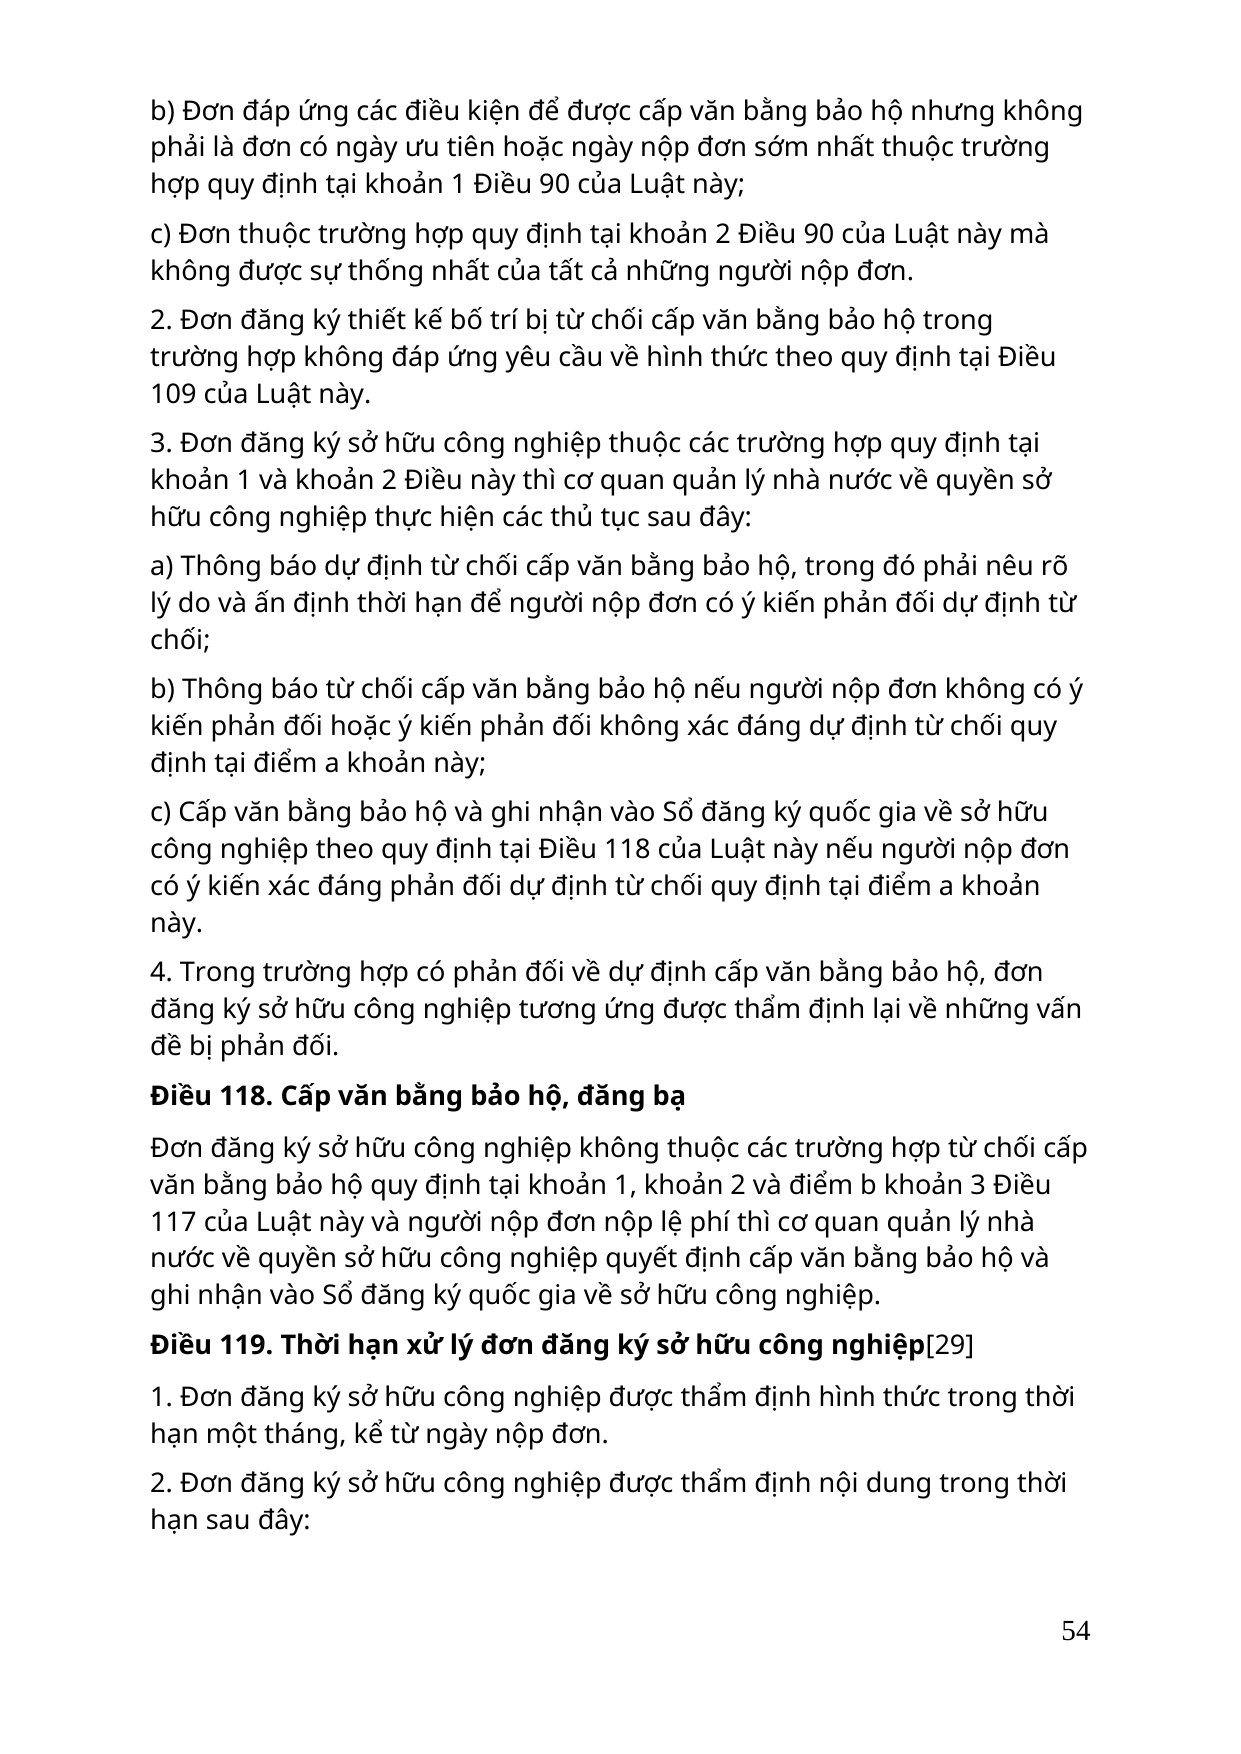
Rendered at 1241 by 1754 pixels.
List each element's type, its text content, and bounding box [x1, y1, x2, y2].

text 2. Đơn đăng ký thiết kế bố trí bị từ chối cấp văn bằng bảo hộ trong trường hợp không đáp ứng yêu cầu về hình thức theo quy định tại Điều 109 của Luật này. [150, 300, 1090, 411]
text 3. Đơn đăng ký sở hữu công nghiệp thuộc các trường hợp quy định tại khoản 1 và khoản 2 Điều này thì cơ quan quản lý nhà nước về quyền sở hữu công nghiệp thực hiện các thủ tục sau đây: [150, 423, 1090, 534]
text b) Thông báo từ chối cấp văn bằng bảo hộ nếu người nộp đơn không có ý kiến phản đối hoặc ý kiến phản đối không xác đáng dự định từ chối quy định tại điểm a khoản này; [150, 670, 1090, 780]
subtitle Điều 119. Thời hạn xử lý đơn đăng ký sở hữu công nghiệp[29] [150, 1325, 1090, 1362]
text b) Đơn đáp ứng các điều kiện để được cấp văn bằng bảo hộ nhưng không phải là đơn có ngày ưu tiên hoặc ngày nộp đơn sớm nhất thuộc trường hợp quy định tại khoản 1 Điều 90 của Luật này; [150, 91, 1090, 202]
text 1. Đơn đăng ký sở hữu công nghiệp được thẩm định hình thức trong thời hạn một tháng, kể từ ngày nộp đơn. [150, 1377, 1090, 1451]
text Đơn đăng ký sở hữu công nghiệp không thuộc các trường hợp từ chối cấp văn bằng bảo hộ quy định tại khoản 1, khoản 2 và điểm b khoản 3 Điều 117 của Luật này và người nộp đơn nộp lệ phí thì cơ quan quản lý nhà nước về quyền sở hữu công nghiệp quyết định cấp văn bằng bảo hộ và ghi nhận vào Sổ đăng ký quốc gia về sở hữu công nghiệp. [150, 1128, 1090, 1313]
text c) Đơn thuộc trường hợp quy định tại khoản 2 Điều 90 của Luật này mà không được sự thống nhất của tất cả những người nộp đơn. [150, 214, 1090, 288]
text 2. Đơn đăng ký sở hữu công nghiệp được thẩm định nội dung trong thời hạn sau đây: [150, 1464, 1090, 1537]
subtitle Điều 118. Cấp văn bằng bảo hộ, đăng bạ [150, 1076, 1090, 1113]
text c) Cấp văn bằng bảo hộ và ghi nhận vào Sổ đăng ký quốc gia về sở hữu công nghiệp theo quy định tại Điều 118 của Luật này nếu người nộp đơn có ý kiến xác đáng phản đối dự định từ chối quy định tại điểm a khoản này. [150, 793, 1090, 940]
text a) Thông báo dự định từ chối cấp văn bằng bảo hộ, trong đó phải nêu rõ lý do và ấn định thời hạn để người nộp đơn có ý kiến phản đối dự định từ chối; [150, 547, 1090, 657]
text 4. Trong trường hợp có phản đối về dự định cấp văn bằng bảo hộ, đơn đăng ký sở hữu công nghiệp tương ứng được thẩm định lại về những vấn đề bị phản đối. [150, 953, 1090, 1063]
